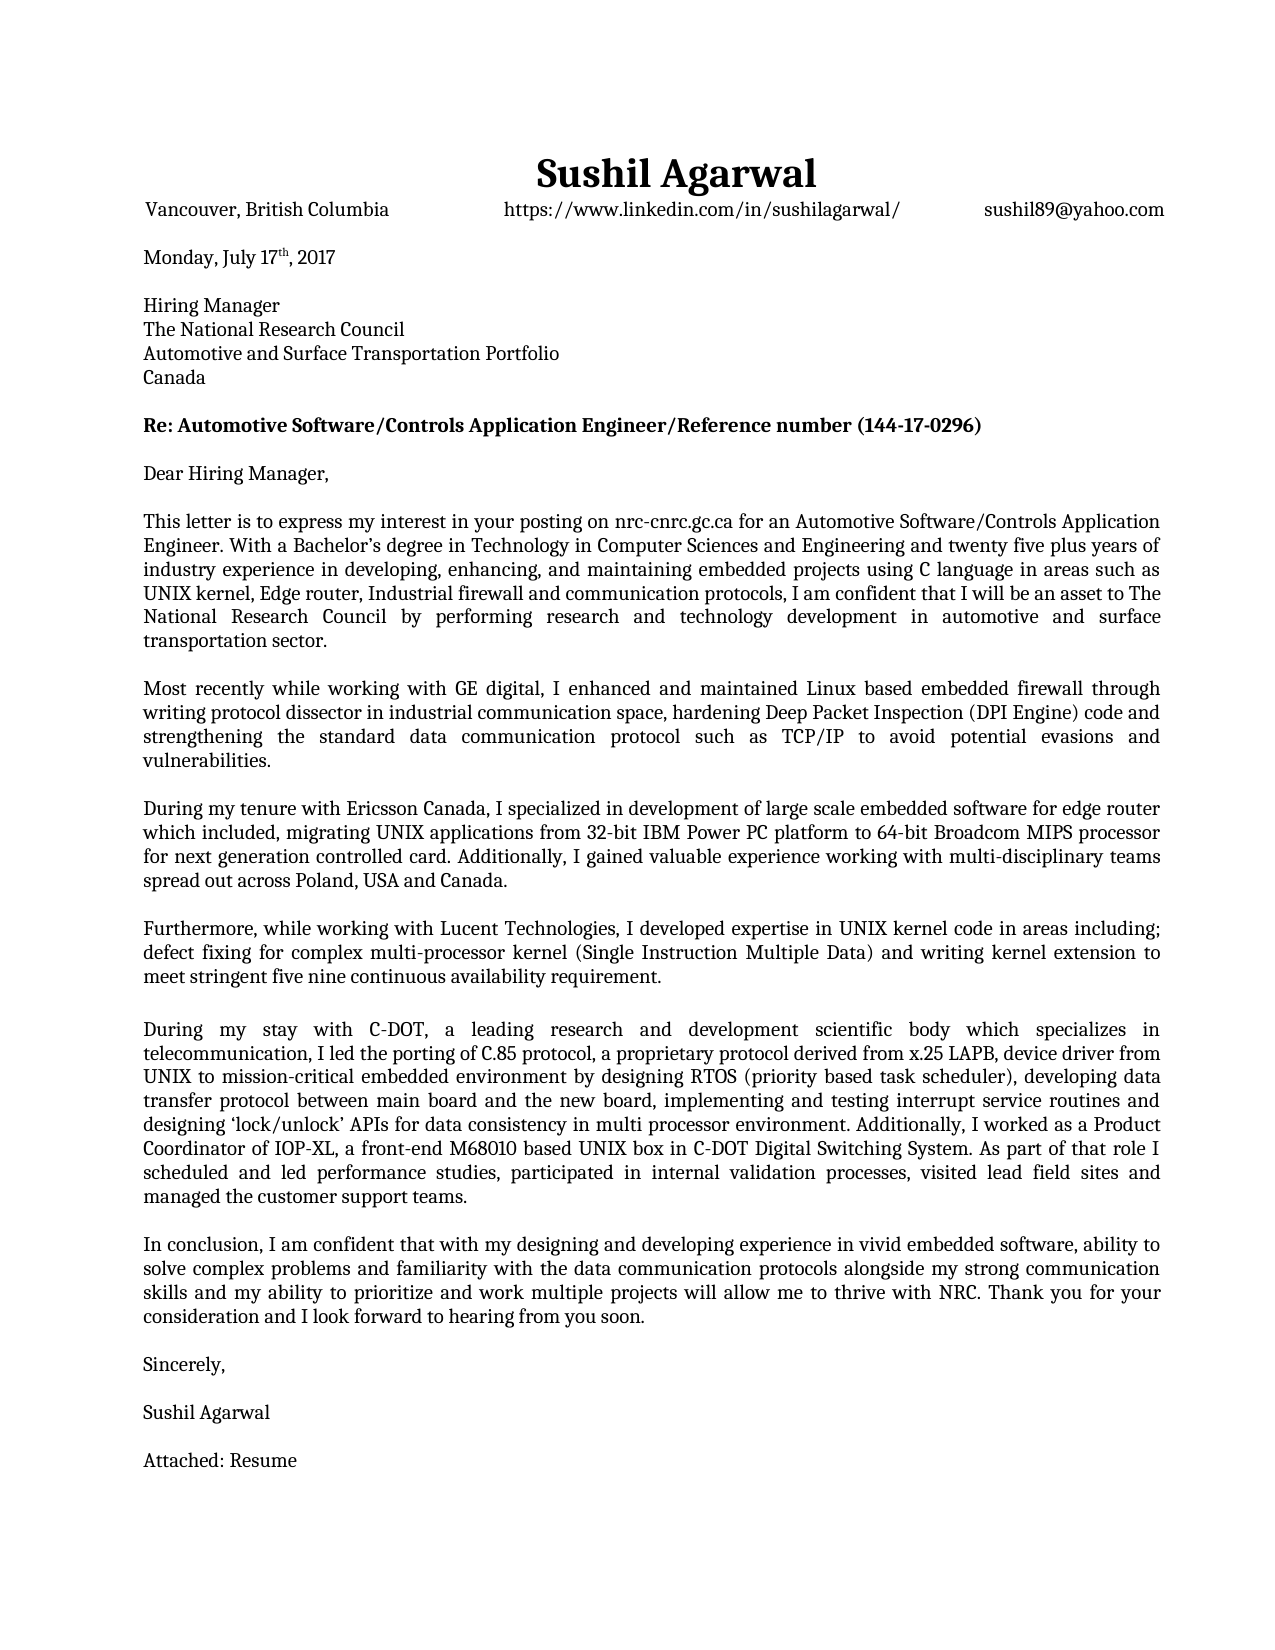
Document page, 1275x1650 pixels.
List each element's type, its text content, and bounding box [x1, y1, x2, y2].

list During my tenure with Ericsson Canada, I specialized in development of large scale embedded software for edge router which included, migrating UNIX applications from 32-bit IBM Power PC platform to 64-bit Broadcom MIPS processor for next generation controlled card. Additionally, I gained valuable experience working with multi-disciplinary teams spread out across Poland, USA and Canada. [143, 797, 1162, 893]
text Re: Automotive Software/Controls Application Engineer/Reference number (144-17-0296) [143, 413, 1167, 437]
list Most recently while working with GE digital, I enhanced and maintained Linux based embedded firewall through writing protocol dissector in industrial communication space, hardening Deep Packet Inspection (DPI Engine) code and strengthening the standard data communication protocol such as TCP/IP to avoid potential evasions and vulnerabilities. [143, 677, 1162, 773]
text Dear Hiring Manager, [143, 461, 1167, 485]
text Vancouver, British Columbia https://www.linkedin.com/in/sushilagarwal/ sushil89@yahoo.com [143, 198, 1167, 222]
list Sushil Agarwal [143, 1401, 1162, 1424]
list In conclusion, I am confident that with my designing and developing experience in vivid embedded software, ability to solve complex problems and familiarity with the data communication protocols alongside my strong communication skills and my ability to prioritize and work multiple projects will allow me to thrive with NRC. Thank you for your consideration and I look forward to hearing from you soon. [143, 1233, 1162, 1329]
list This letter is to express my interest in your posting on nrc-cnrc.gc.ca for an Automotive Software/Controls Application Engineer. With a Bachelor’s degree in Technology in Computer Sciences and Engineering and twenty five plus years of industry experience in developing, enhancing, and maintaining embedded projects using C language in areas such as UNIX kernel, Edge router, Industrial firewall and communication protocols, I am confident that I will be an asset to The National Research Council by performing research and technology development in automotive and surface transportation sector. [143, 509, 1162, 653]
list During my stay with C-DOT, a leading research and development scientific body which specializes in telecommunication, I led the porting of C.85 protocol, a proprietary protocol derived from x.25 LAPB, device driver from UNIX to mission-critical embedded environment by designing RTOS (priority based task scheduler), developing data transfer protocol between main board and the new board, implementing and testing interrupt service routines and designing ‘lock/unlock’ APIs for data consistency in multi processor environment. Additionally, I worked as a Product Coordinator of IOP-XL, a front-end M68010 based UNIX box in C-DOT Digital Switching System. As part of that role I scheduled and led performance studies, participated in internal validation processes, visited lead field sites and managed the customer support teams. [143, 1017, 1162, 1209]
text The National Research Council [143, 318, 1167, 342]
list Furthermore, while working with Lucent Technologies, I developed expertise in UNIX kernel code in areas including; defect fixing for complex multi-processor kernel (Single Instruction Multiple Data) and writing kernel extension to meet stringent five nine continuous availability requirement. [143, 917, 1162, 988]
text Monday, July 17th, 2017 [143, 246, 1167, 270]
list Attached: Resume [143, 1448, 1162, 1472]
text Canada [143, 366, 1167, 389]
text Sushil Agarwal [187, 150, 1167, 198]
text Hiring Manager [143, 294, 1167, 318]
text Automotive and Surface Transportation Portfolio [143, 342, 1167, 366]
list Sincerely, [143, 1353, 1162, 1377]
